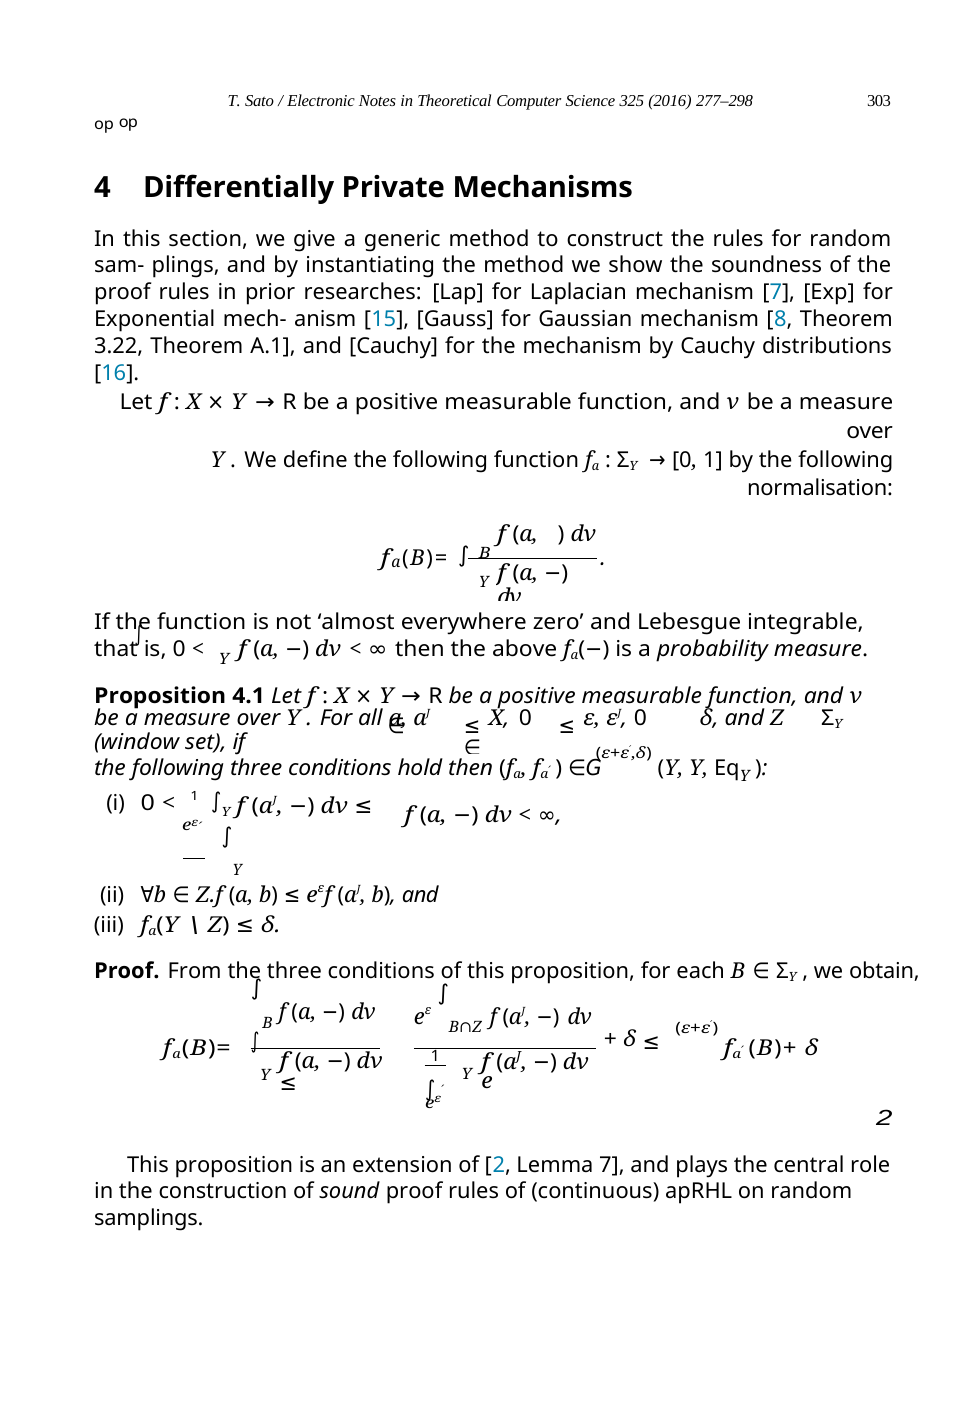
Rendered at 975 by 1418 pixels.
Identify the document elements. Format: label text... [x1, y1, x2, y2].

list ∀b ∈ Z.f (a, b) ≤ eεf (aj, b), and [100, 880, 929, 908]
text This proposition is an extension of [2, Lemma 7], and plays the central role in the construction of sound proof rules of (continuous) apRHL on random samplings. [94, 1151, 898, 1231]
text the following three conditions hold then (fa, fa′ ) ∈G (Y, Y, EqY ): [533, 759, 929, 780]
text f (a, −) dν ≤ [279, 1036, 405, 1117]
text f (aj, −) dν + δ ≤ e [481, 1036, 675, 1119]
text In this section, we give a generic method to construct the rules for random sam- plings, and by instantiating the method we show the soundness of the proof rules in prior researches: [Lap] for Laplacian mechanism [7], [Exp] for Exponential mech- anism [15], [Gauss] for Gaussian mechanism [8, Theorem 3.22, Theorem A.1], and [Cauchy] for the mechanism by Cauchy distributions [16]. [94, 225, 893, 386]
text ∫B f (a, −) dν [251, 990, 378, 1027]
text Y . We define the following function fa : ΣY → [0, 1] by the following normalisation: [72, 445, 893, 502]
list 0 < 1 [106, 790, 198, 815]
text Y [409, 1066, 472, 1082]
text Y [71, 1063, 271, 1084]
text If the function is not ‘almost everywhere zero’ and Lebesgue integrable, that is, 0 < Y f (a, −) dν < ∞ then the above fa(−) is a probability measure. [94, 588, 898, 669]
subtitle Differentially Private Mechanisms [94, 166, 929, 206]
text fa(B)= [163, 1036, 271, 1061]
text 1 [409, 1045, 462, 1066]
text 2 [679, 1105, 893, 1130]
list fa(Y \ Z) ≤ δ. [94, 909, 929, 939]
text op op [94, 110, 799, 134]
text Proof. From the three conditions of this proposition, for each B ∈ ΣY , we obtain, [94, 956, 929, 985]
text f (a, ) dν [164, 523, 929, 546]
text Let f : X × Y → R be a positive measurable function, and ν be a measure over [72, 386, 893, 445]
text Y f (aj, −) dν ≤ ∫Y [221, 790, 396, 880]
text f (a, −) dν < ∞, [404, 799, 929, 829]
text Proposition 4.1 Let f : X × Y → R be a positive measurable function, and ν be a measure over Y . For all a, aj X, 0 ε, εj, 0 δ, and Z ΣY (window set), if [94, 684, 893, 756]
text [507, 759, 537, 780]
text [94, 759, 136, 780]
text eε ∫B∩Z f (aj, −) dν [414, 995, 594, 1032]
text the following three conditions hold then (fa, fa′ ) ∈G (Y, Y, EqY ): [132, 759, 511, 780]
text f (B)= ∫ . [71, 546, 916, 570]
text fa′ (B)+ δ [724, 1036, 929, 1061]
